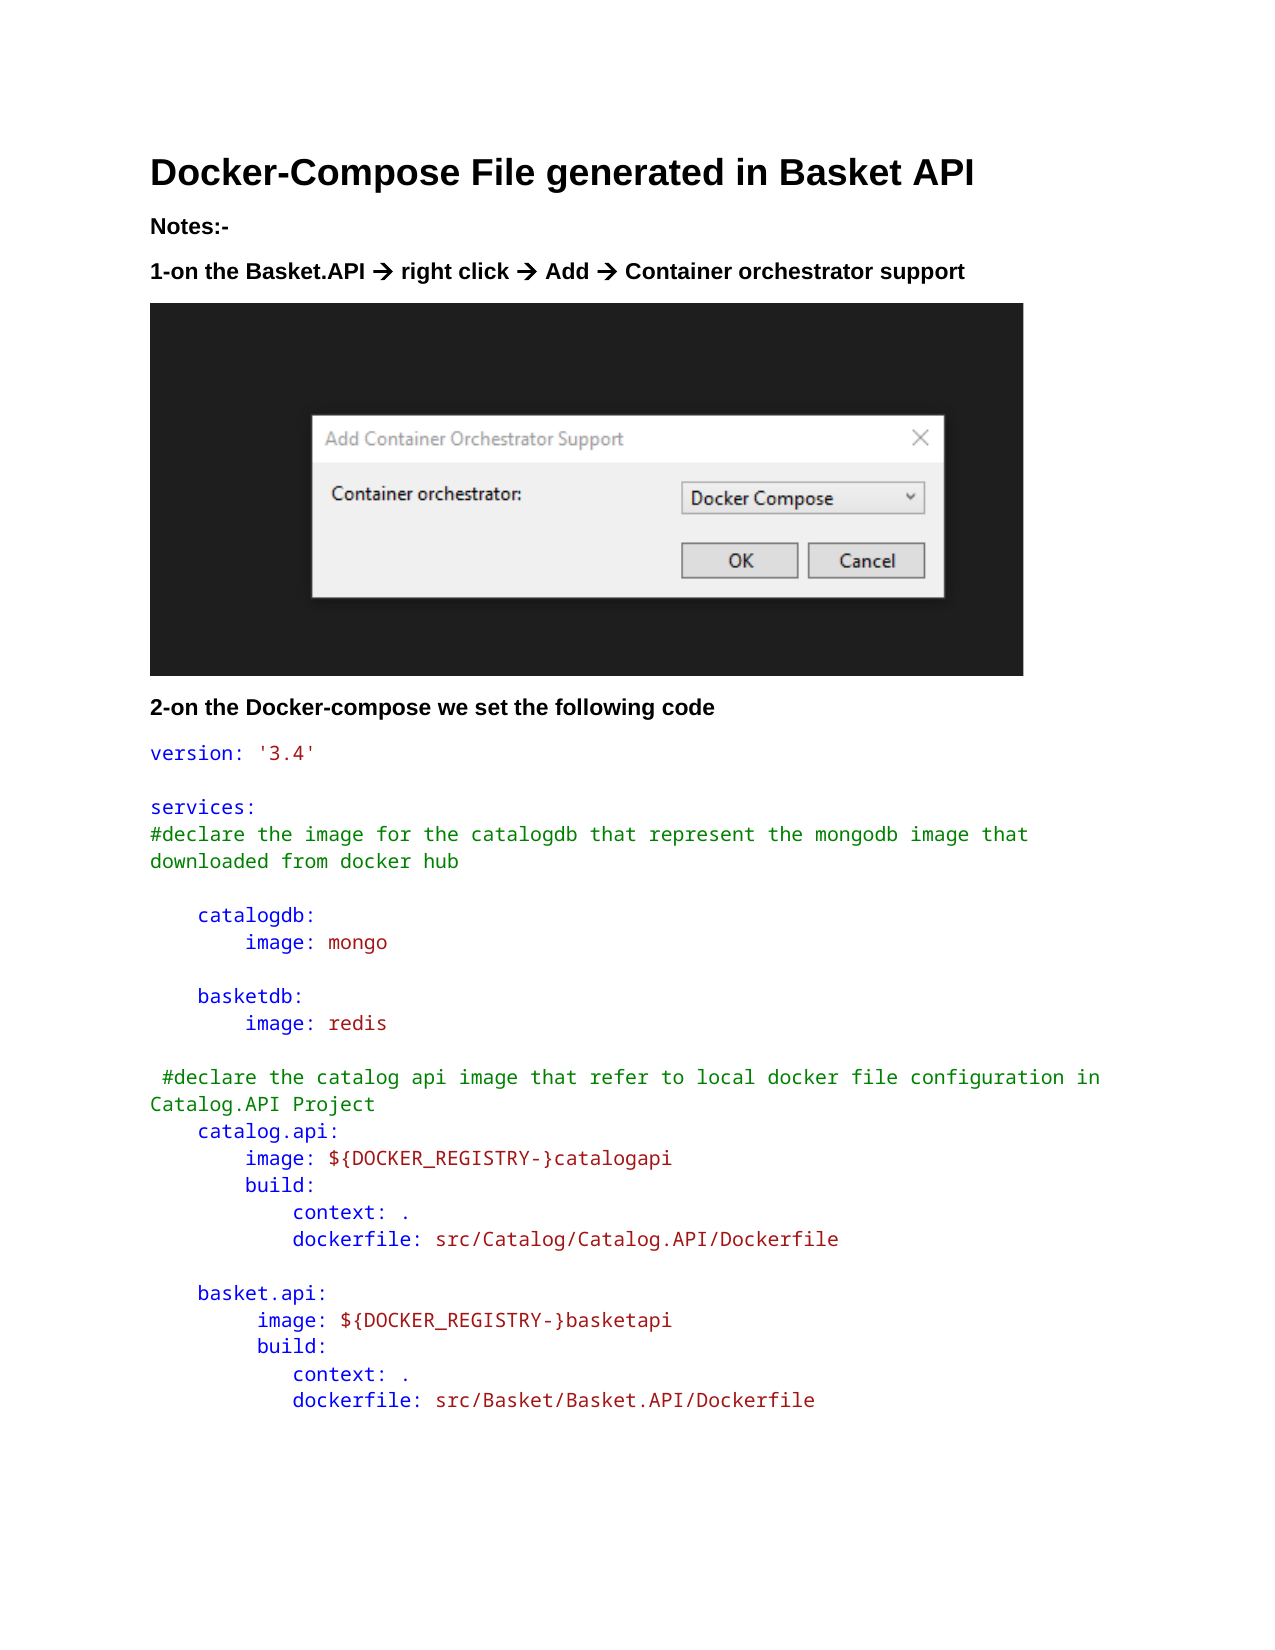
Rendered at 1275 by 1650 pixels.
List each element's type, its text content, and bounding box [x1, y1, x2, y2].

text Docker-Compose File generated in Basket API [150, 150, 1125, 193]
text basket.api: [150, 1279, 1125, 1306]
text context: . [150, 1198, 1125, 1225]
text image: ${DOCKER_REGISTRY-}catalogapi [150, 1144, 1125, 1171]
text dockerfile: src/Basket/Basket.API/Dockerfile [150, 1387, 1125, 1414]
text image: mongo [150, 928, 1125, 955]
picture [150, 303, 1024, 676]
text build: [150, 1171, 1125, 1198]
text services: [150, 793, 1125, 820]
text catalog.api: [150, 1117, 1125, 1144]
text Notes:- [150, 213, 1125, 239]
text build: [150, 1333, 1125, 1360]
text 1-on the Basket.API right click Add Container orchestrator support [150, 258, 1125, 285]
text image: redis [150, 1009, 1125, 1036]
text context: . [150, 1360, 1125, 1387]
text basketdb: [150, 982, 1125, 1009]
text catalogdb: [150, 901, 1125, 928]
text 2-on the Docker-compose we set the following code [150, 694, 1125, 721]
text #declare the catalog api image that refer to local docker file configuration in Catalog.API Project [150, 1063, 1125, 1117]
text dockerfile: src/Catalog/Catalog.API/Dockerfile [150, 1225, 1125, 1252]
text image: ${DOCKER_REGISTRY-}basketapi [150, 1306, 1125, 1333]
text #declare the image for the catalogdb that represent the mongodb image that downloaded from docker hub [150, 820, 1125, 874]
text version: '3.4' [150, 739, 1125, 766]
